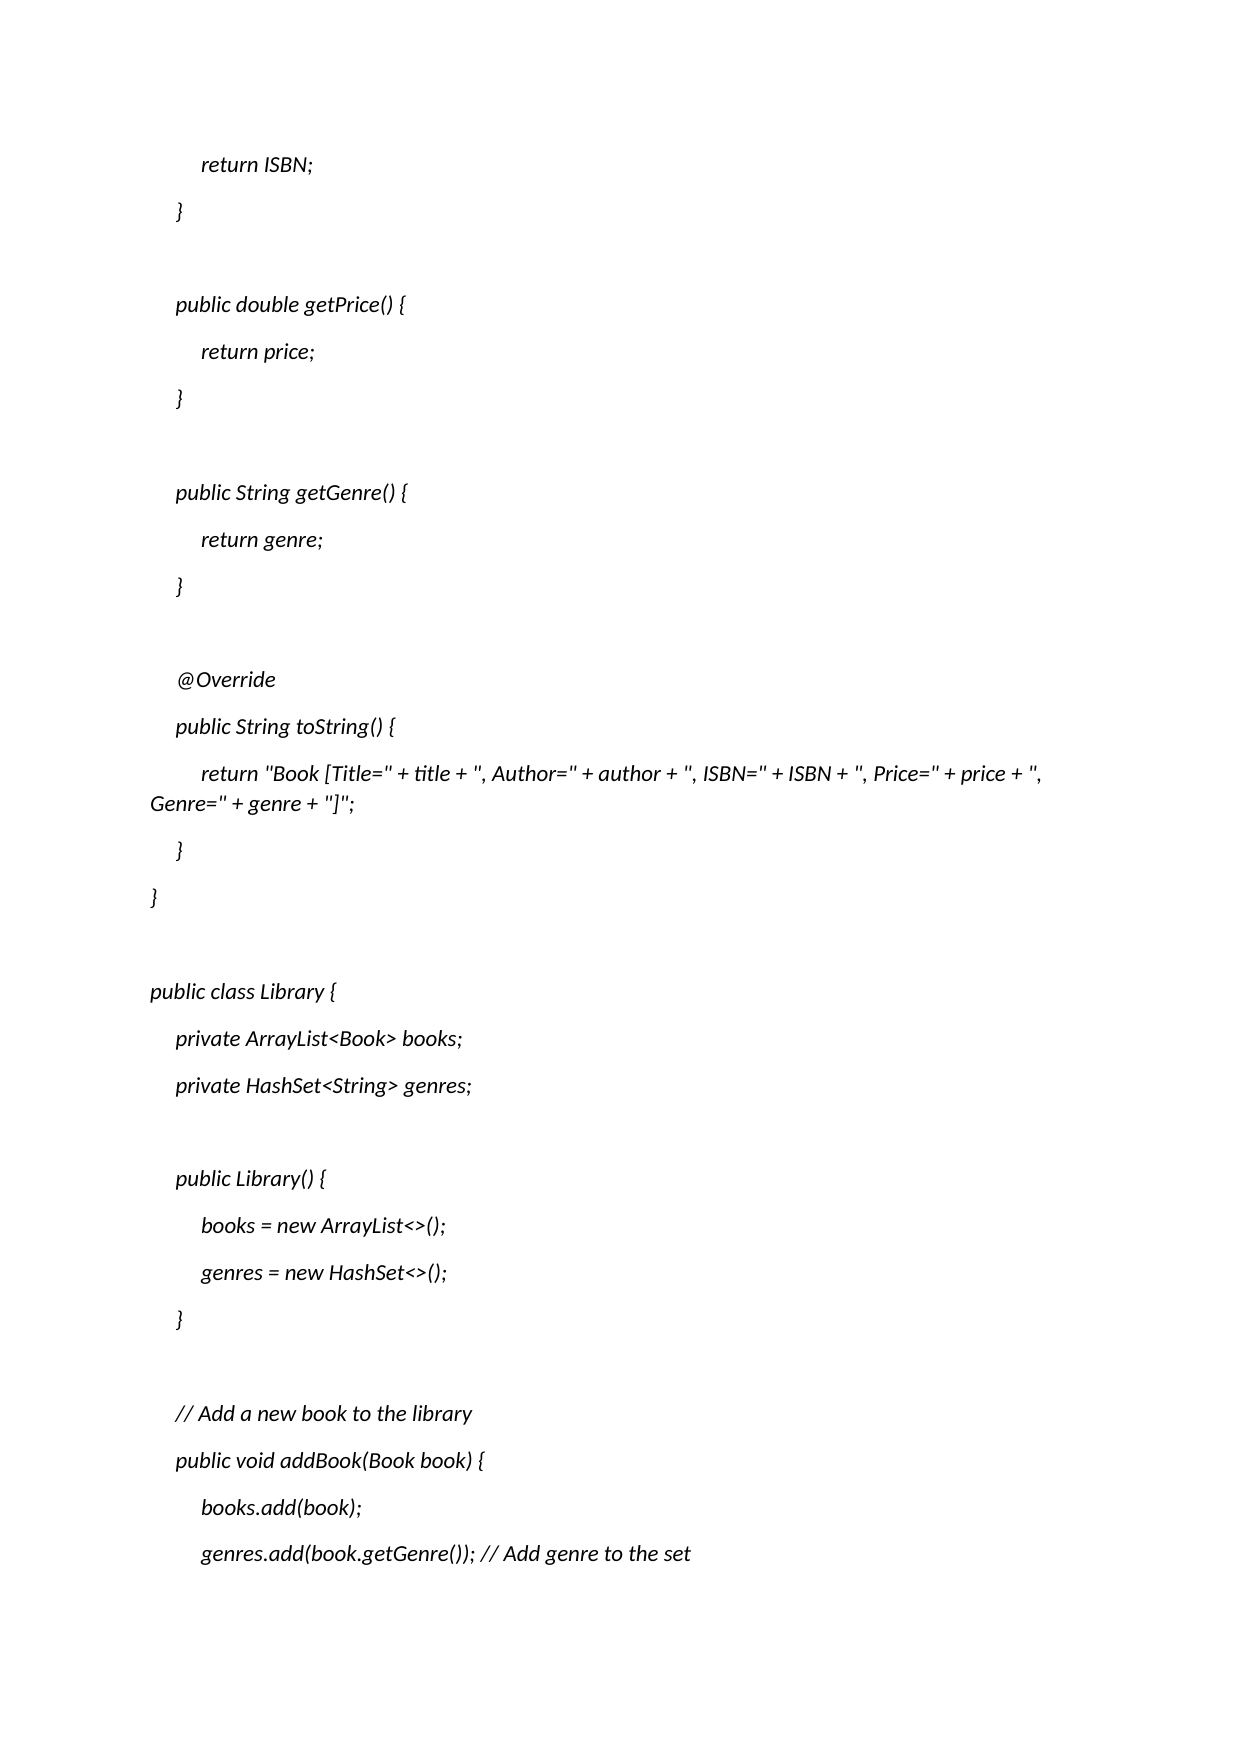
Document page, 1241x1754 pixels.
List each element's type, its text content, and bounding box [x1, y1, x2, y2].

text return "Book [Title=" + title + ", Author=" + author + ", ISBN=" + ISBN + ", Price=" + price + ", Genre=" + genre + "]"; [150, 759, 1090, 818]
text } [150, 836, 1090, 864]
text private HashSet<String> genres; [150, 1071, 1090, 1099]
text books.add(book); [150, 1493, 1090, 1521]
text public class Library { [150, 977, 1090, 1005]
text public double getPrice() { [150, 291, 1090, 319]
text } [150, 883, 1090, 911]
text genres.add(book.getGenre()); // Add genre to the set [150, 1539, 1090, 1568]
text } [150, 1305, 1090, 1333]
text @Override [150, 666, 1090, 694]
text } [150, 572, 1090, 600]
text public void addBook(Book book) { [150, 1446, 1090, 1474]
text private ArrayList<Book> books; [150, 1024, 1090, 1052]
text return price; [150, 337, 1090, 366]
text return genre; [150, 525, 1090, 553]
text public String toString() { [150, 712, 1090, 741]
text } [150, 384, 1090, 412]
text books = new ArrayList<>(); [150, 1211, 1090, 1239]
text // Add a new book to the library [150, 1399, 1090, 1427]
text public String getGenre() { [150, 478, 1090, 506]
text } [150, 197, 1090, 225]
text return ISBN; [150, 150, 1090, 178]
text genres = new HashSet<>(); [150, 1258, 1090, 1286]
text public Library() { [150, 1164, 1090, 1193]
